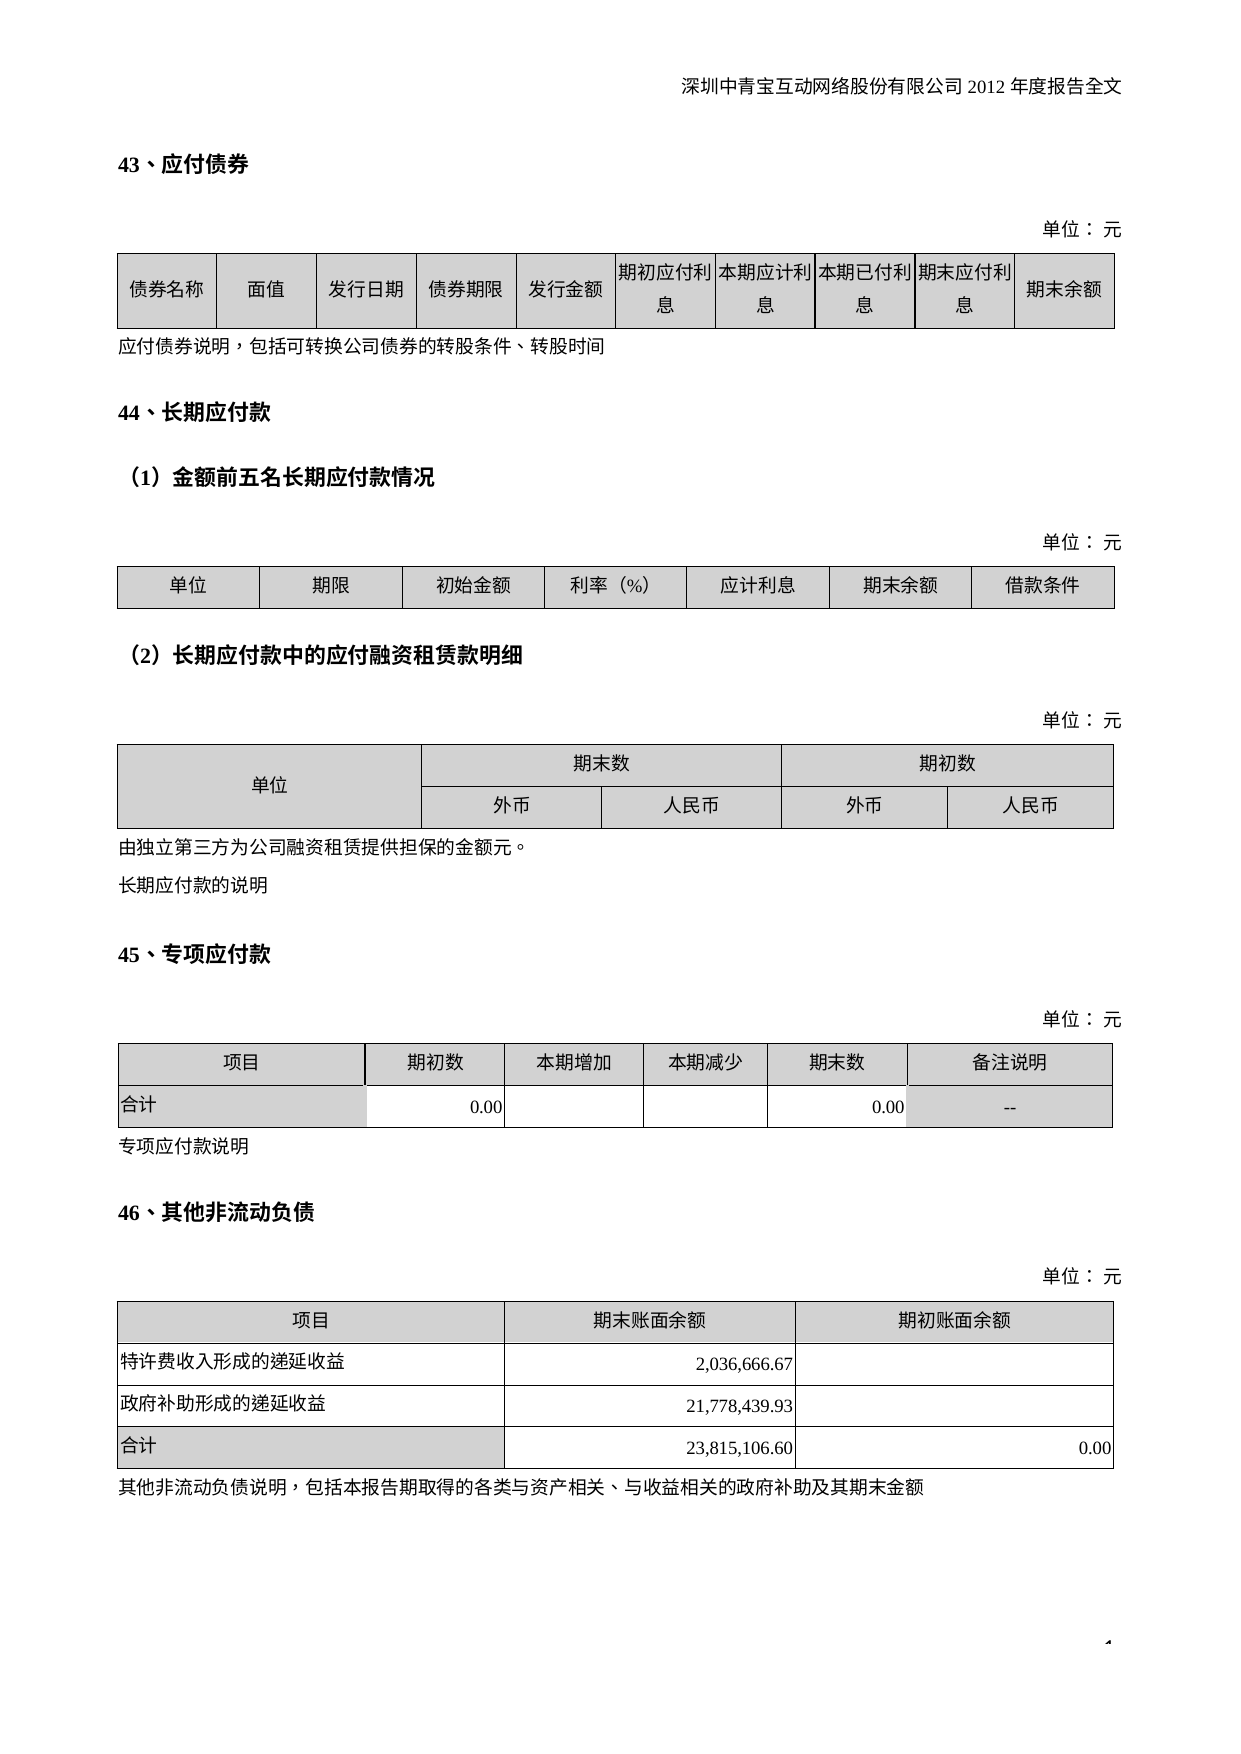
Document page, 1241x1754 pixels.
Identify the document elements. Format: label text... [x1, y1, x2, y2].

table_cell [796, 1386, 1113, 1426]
text 单位： 元 [102, 707, 1122, 732]
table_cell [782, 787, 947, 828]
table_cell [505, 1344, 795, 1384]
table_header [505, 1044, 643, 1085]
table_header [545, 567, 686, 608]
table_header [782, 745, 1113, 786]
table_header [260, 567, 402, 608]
subtitle 45、专项应付款 [118, 939, 1138, 969]
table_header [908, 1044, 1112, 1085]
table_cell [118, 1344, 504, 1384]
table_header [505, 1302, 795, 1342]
text 其他非流动负债说明，包括本报告期取得的各类与资产相关、与收益相关的政府补助及其期末金额 [118, 1474, 1138, 1500]
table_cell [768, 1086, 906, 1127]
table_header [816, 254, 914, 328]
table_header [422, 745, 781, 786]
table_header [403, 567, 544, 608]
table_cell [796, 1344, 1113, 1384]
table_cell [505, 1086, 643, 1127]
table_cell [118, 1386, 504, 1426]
text 由独立第三方为公司融资租赁提供担保的金额元。 长期应付款的说明 [118, 834, 532, 898]
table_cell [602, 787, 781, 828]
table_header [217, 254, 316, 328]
subtitle 44、长期应付款 [118, 397, 1138, 427]
text 专项应付款说明 [118, 1133, 1138, 1159]
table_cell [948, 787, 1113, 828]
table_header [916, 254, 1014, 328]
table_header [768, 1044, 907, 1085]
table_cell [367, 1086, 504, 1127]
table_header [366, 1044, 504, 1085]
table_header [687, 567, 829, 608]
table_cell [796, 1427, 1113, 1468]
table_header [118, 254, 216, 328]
subtitle （1）金额前五名长期应付款情况 [118, 462, 1138, 492]
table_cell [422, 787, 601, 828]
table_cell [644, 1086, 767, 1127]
subtitle 43、应付债券 [118, 149, 1138, 179]
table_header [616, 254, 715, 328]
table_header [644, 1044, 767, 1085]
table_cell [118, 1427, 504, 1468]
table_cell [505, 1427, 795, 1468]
text 单位： 元 [102, 216, 1122, 242]
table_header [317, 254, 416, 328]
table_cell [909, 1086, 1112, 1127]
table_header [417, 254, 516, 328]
text 应付债券说明，包括可转换公司债券的转股条件、转股时间 [118, 334, 1138, 359]
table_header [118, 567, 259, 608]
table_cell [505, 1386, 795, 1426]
text 单位： 元 [102, 1006, 1122, 1032]
subtitle 46、其他非流动负债 [118, 1197, 1138, 1226]
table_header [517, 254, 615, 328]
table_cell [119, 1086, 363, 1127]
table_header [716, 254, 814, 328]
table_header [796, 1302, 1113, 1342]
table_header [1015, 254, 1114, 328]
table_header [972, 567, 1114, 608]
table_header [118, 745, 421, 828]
subtitle （2）长期应付款中的应付融资租赁款明细 [118, 640, 1138, 670]
text 单位： 元 [102, 1263, 1122, 1289]
text 单位： 元 [102, 529, 1122, 554]
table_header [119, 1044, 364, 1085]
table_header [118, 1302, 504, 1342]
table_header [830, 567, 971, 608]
